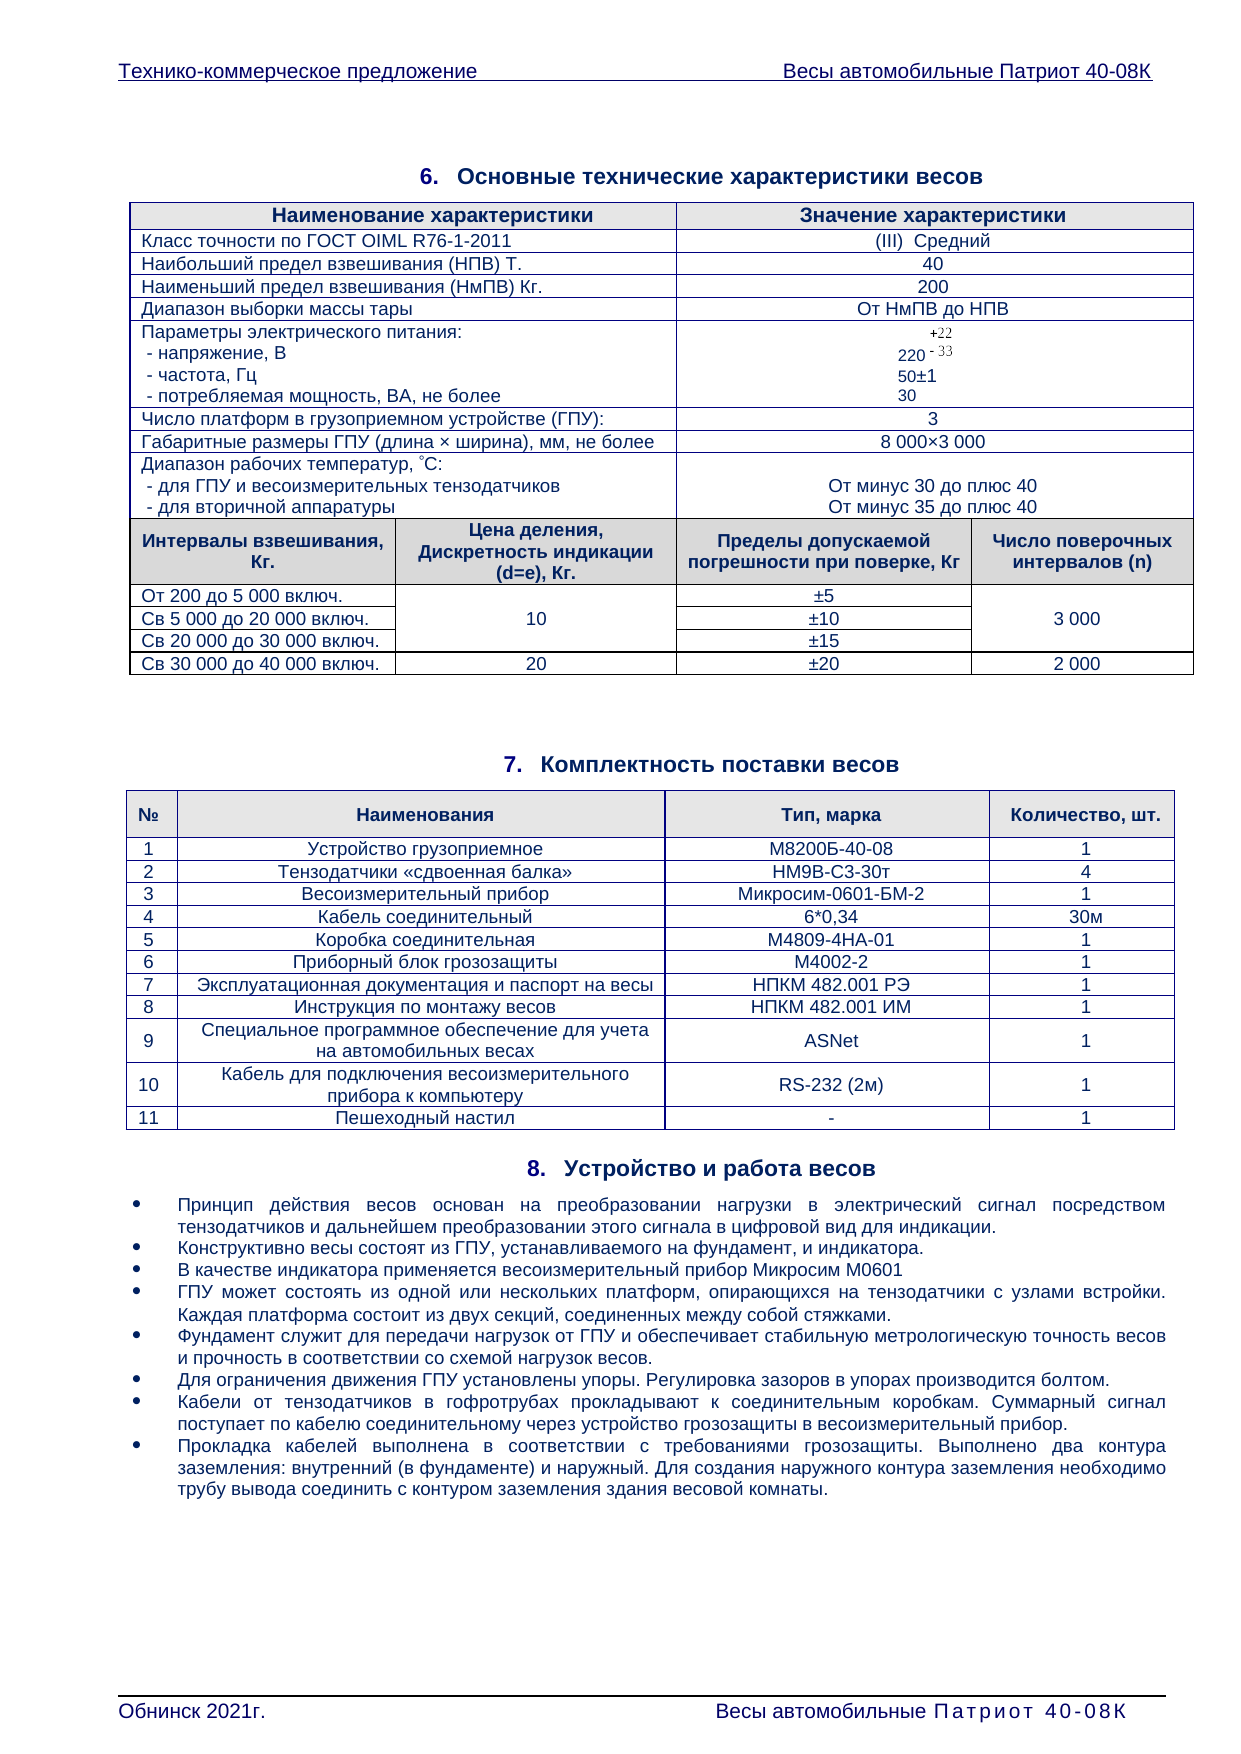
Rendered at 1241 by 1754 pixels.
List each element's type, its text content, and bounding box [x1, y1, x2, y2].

table_cell От минус 30 до плюс 40 От минус 35 до плюс 40 [677, 453, 1193, 518]
table_cell 2 000 [972, 653, 1193, 674]
list Принцип действия весов основан на преобразовании нагрузки в электрический сигнал посредством тензодатчиков и дальнейшем преобразовании этого сигнала в цифровой вид для индикации. [133, 1193, 1166, 1237]
table_cell 3 000 [972, 585, 1193, 651]
table_cell 20 [396, 653, 676, 674]
table_cell 30м [990, 906, 1174, 927]
table_cell ±20 [677, 653, 971, 674]
table_cell Специальное программное обеспечение для учета на автомобильных весах [178, 1019, 664, 1062]
table_cell 5 [127, 928, 177, 950]
table_cell Габаритные размеры ГПУ (длина × ширина), мм, не более [131, 431, 676, 452]
table_cell 2 [127, 861, 177, 882]
list Основные технические характеристики весов [236, 163, 1166, 189]
table_cell Цена деления, Дискретность индикации (d=e), Кг. [396, 519, 676, 584]
table_cell HM9B-С3-30т [666, 861, 989, 882]
table_cell 1 [990, 951, 1174, 972]
table_cell НПКМ 482.001 ИМ [666, 996, 989, 1018]
table_cell 1 [990, 1063, 1174, 1106]
list Устройство и работа весов [236, 1155, 1166, 1181]
table_cell 40 [677, 253, 1193, 274]
table_cell 4 [990, 861, 1174, 882]
table_cell Наибольший предел взвешивания (НПВ) Т. [131, 253, 676, 274]
table_header Тип, марка [666, 791, 989, 837]
table_cell 1 [990, 1019, 1174, 1062]
table_cell 200 [677, 275, 1193, 297]
table_cell Интервалы взвешивания, Кг. [131, 519, 395, 584]
table_cell 1 [990, 838, 1174, 859]
table_cell 11 [127, 1107, 177, 1129]
table_cell 10 [127, 1063, 177, 1106]
table_cell М4809-4НА-01 [666, 928, 989, 950]
table_cell 1 [990, 928, 1174, 950]
table_cell Устройство грузоприемное [178, 838, 664, 859]
list В качестве индикатора применяется весоизмерительный прибор Микросим М0601 [133, 1259, 1166, 1281]
list Конструктивно весы состоят из ГПУ, устанавливаемого на фундамент, и индикатора. [133, 1237, 1166, 1259]
table_cell От НмПВ до НПВ [677, 298, 1193, 319]
table_cell Наименьший предел взвешивания (НмПВ) Кг. [131, 275, 676, 297]
table_cell Диапазон выборки массы тары [131, 298, 676, 319]
table_cell Диапазон рабочих температур, С: - для ГПУ и весоизмерительных тензодатчиков - для вторичной аппаратуры [131, 453, 676, 518]
list Кабели от тензодатчиков в гофротрубах прокладывают к соединительным коробкам. Суммарный сигнал поступает по кабелю соединительному через устройство грозозащиты в весоизмерительный прибор. [133, 1391, 1166, 1434]
table_cell 3 [677, 408, 1193, 429]
table_cell 1 [990, 974, 1174, 995]
table_cell 8 000×3 000 [677, 431, 1193, 452]
table_cell 1 [990, 996, 1174, 1018]
table_cell RS-232 (2м) [666, 1063, 989, 1106]
table_cell Класс точности по ГОСТ OIML R76-1-2011 [131, 230, 676, 252]
table_cell Весоизмерительный прибор [178, 883, 664, 905]
table_cell Тензодатчики «сдвоенная балка» [178, 861, 664, 882]
table_cell 220 501 30 [677, 321, 1193, 407]
subtitle Комплектность поставки весов [236, 751, 1166, 778]
table_cell 1 [127, 838, 177, 859]
table_cell Пределы допускаемой погрешности при поверке, Кг [677, 519, 971, 584]
list ГПУ может состоять из одной или нескольких платформ, опирающихся на тензодатчики с узлами встройки. Каждая платформа состоит из двух секций, соединенных между собой стяжками. [133, 1281, 1166, 1325]
table_cell Коробка соединительная [178, 928, 664, 950]
table_cell ASNet [666, 1019, 989, 1062]
table_cell - [666, 1107, 989, 1129]
table_header № [127, 791, 177, 837]
table_cell 3 [127, 883, 177, 905]
table_cell 4 [127, 906, 177, 927]
table_cell (III) Средний [677, 230, 1193, 252]
table_cell ±10 [677, 607, 971, 629]
table_cell М4002-2 [666, 951, 989, 972]
table_header Наименования [178, 791, 664, 837]
list Фундамент служит для передачи нагрузок от ГПУ и обеспечивает стабильную метрологическую точность весов и прочность в соответствии со схемой нагрузок весов. [133, 1325, 1166, 1369]
table_cell 7 [127, 974, 177, 995]
table_cell 9 [127, 1019, 177, 1062]
table_cell 1 [990, 1107, 1174, 1129]
table_cell 1 [990, 883, 1174, 905]
table_header Наименование характеристики [131, 203, 676, 229]
table_cell Кабель соединительный [178, 906, 664, 927]
table_cell Эксплуатационная документация и паспорт на весы [178, 974, 664, 995]
table_cell Кабель для подключения весоизмерительного прибора к компьютеру [178, 1063, 664, 1106]
table_cell Св 30 000 до 40 000 включ. [131, 653, 395, 674]
table_cell 8 [127, 996, 177, 1018]
table_cell ±15 [677, 630, 971, 651]
table_cell Св 5 000 до 20 000 включ. [131, 607, 395, 629]
table_cell От 200 до 5 000 включ. [131, 585, 395, 606]
table_cell М8200Б-40-08 [666, 838, 989, 859]
table_cell 6*0,34 [666, 906, 989, 927]
list Прокладка кабелей выполнена в соответствии с требованиями грозозащиты. Выполнено два контура заземления: внутренний (в фундаменте) и наружный. Для создания наружного контура заземления необходимо трубу вывода соединить с контуром заземления здания весовой комнаты. [133, 1434, 1166, 1499]
table_cell Микросим-0601-БМ-2 [666, 883, 989, 905]
table_cell Пешеходный настил [178, 1107, 664, 1129]
table_cell 6 [127, 951, 177, 972]
list Для ограничения движения ГПУ установлены упоры. Регулировка зазоров в упорах производится болтом. [133, 1369, 1166, 1391]
table_cell Число поверочных интервалов (n) [972, 519, 1193, 584]
table_cell 10 [396, 585, 676, 651]
table_header Значение характеристики [677, 203, 1193, 229]
table_cell Параметры электрического питания: - напряжение, В - частота, Гц - потребляемая мощность, ВА, не более [131, 321, 676, 407]
table_cell Приборный блок грозозащиты [178, 951, 664, 972]
table_cell Число платформ в грузоприемном устройстве (ГПУ): [131, 408, 676, 429]
table_cell Инструкция по монтажу весов [178, 996, 664, 1018]
table_cell Св 20 000 до 30 000 включ. [131, 630, 395, 651]
table_cell НПКМ 482.001 РЭ [666, 974, 989, 995]
table_cell ±5 [677, 585, 971, 606]
table_header Количество, шт. [990, 791, 1174, 837]
